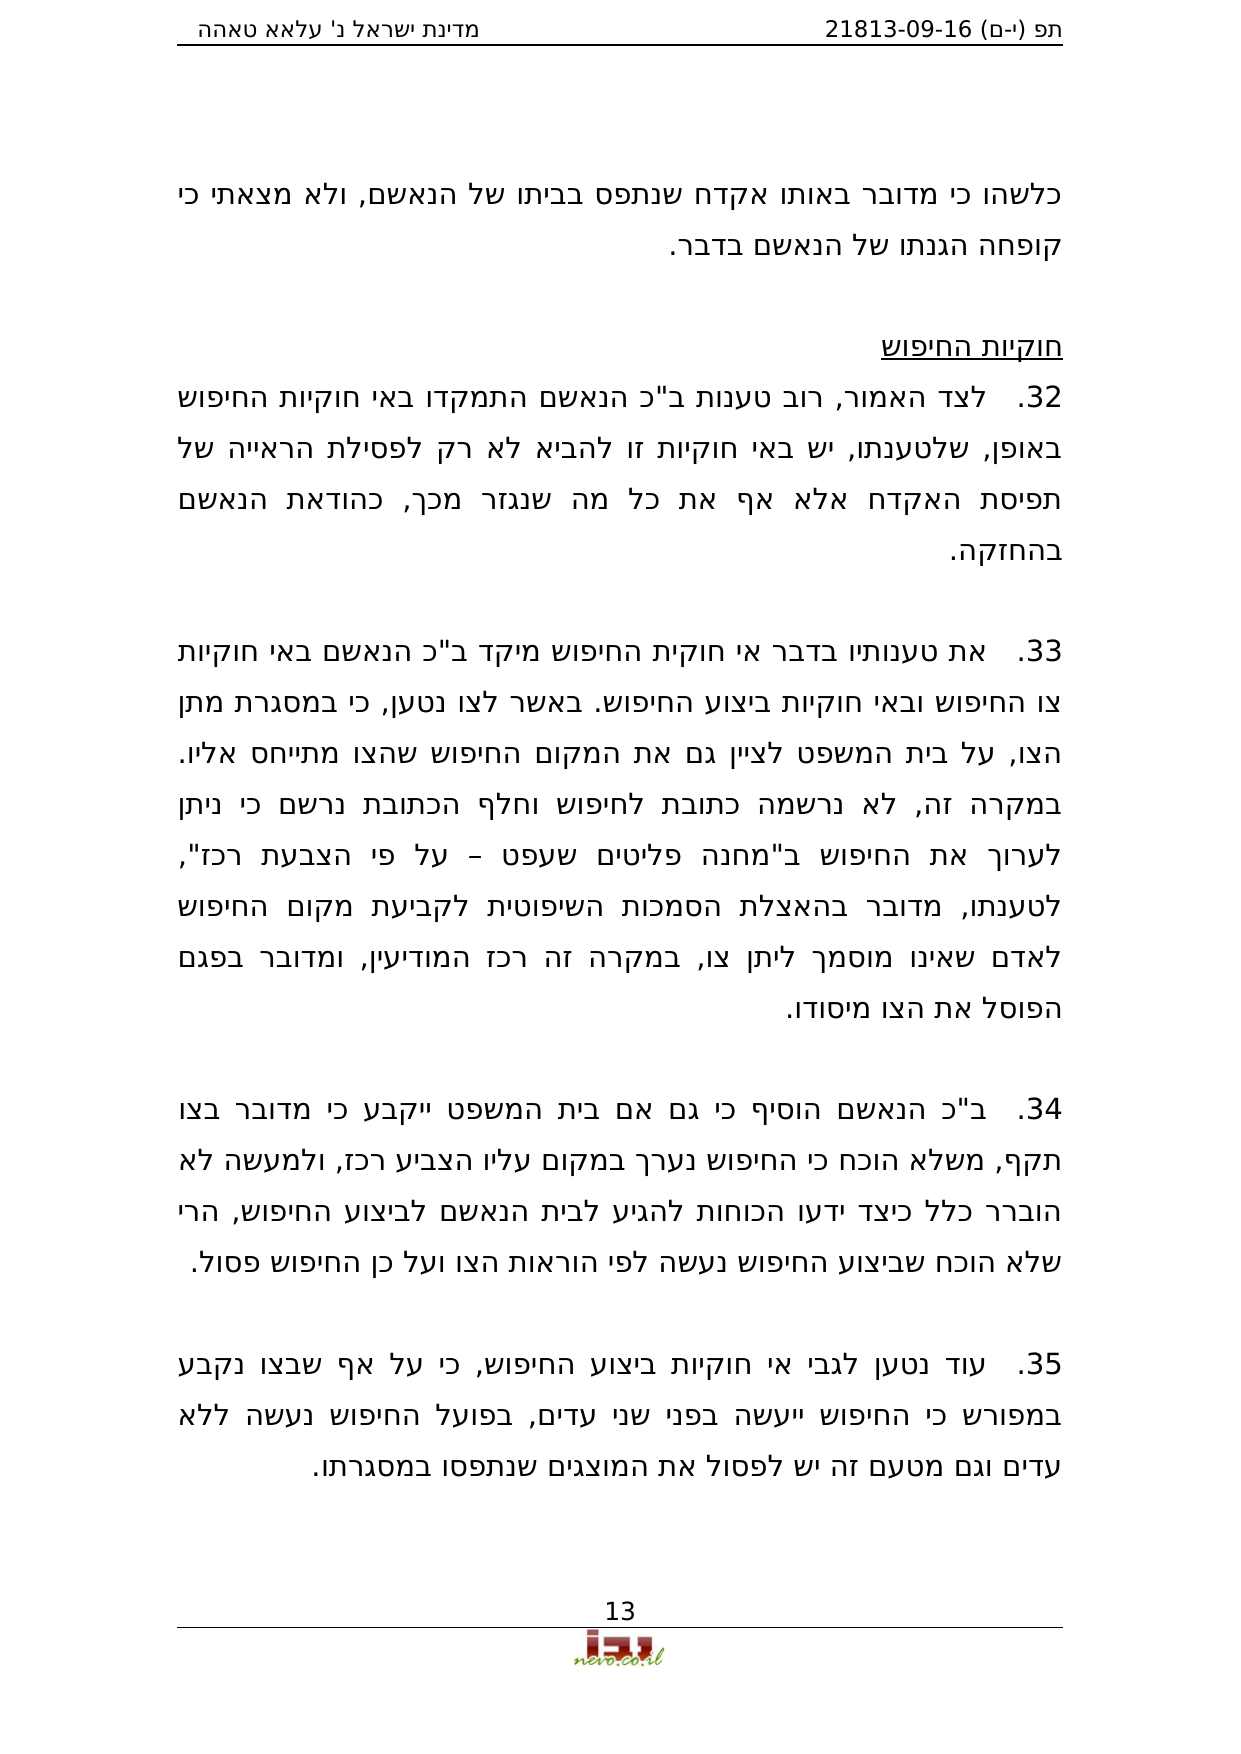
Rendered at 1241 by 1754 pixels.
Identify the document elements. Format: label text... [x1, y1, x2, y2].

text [177, 177, 1063, 262]
text 33. את טענותיו בדבר אי חוקית החיפוש מיקד ב"כ הנאשם באי חוקיות צו החיפוש ובאי חוקיות ביצוע החיפוש. באשר לצו נטען, כי במסגרת מתן הצו, על בית המשפט לציין גם את המקום החיפוש שהצו מתייחס אליו. במקרה זה, לא נרשמה כתובת לחיפוש וחלף הכתובת נרשם כי ניתן לערוך את החיפוש ב"מחנה פליטים שעפט – על פי הצבעת רכז", לטענתו, מדובר בהאצלת הסמכות השיפוטית לקביעת מקום החיפוש לאדם שאינו מוסמך ליתן צו, במקרה זה רכז המודיעין, ומדובר בפגם הפוסל את הצו מיסודו. [177, 634, 1063, 1025]
picture [574, 1629, 666, 1667]
text חוקיות החיפוש [177, 329, 1063, 363]
text 35. עוד נטען לגבי אי חוקיות ביצוע החיפוש, כי על אף שבצו נקבע במפורש כי החיפוש ייעשה בפני שני עדים, בפועל החיפוש נעשה ללא עדים וגם מטעם זה יש לפסול את המוצגים שנתפסו במסגרתו. [177, 1347, 1063, 1483]
text 32. לצד האמור, רוב טענות ב"כ הנאשם התמקדו באי חוקיות החיפוש באופן, שלטענתו, יש באי חוקיות זו להביא לא רק לפסילת הראייה של תפיסת האקדח אלא אף את כל מה שנגזר מכך, כהודאת הנאשם בהחזקה. [177, 380, 1063, 567]
text 34. ב"כ הנאשם הוסיף כי גם אם בית המשפט ייקבע כי מדובר בצו תקף, משלא הוכח כי החיפוש נערך במקום עליו הצביע רכז, ולמעשה לא הוברר כלל כיצד ידעו הכוחות להגיע לבית הנאשם לביצוע החיפוש, הרי שלא הוכח שביצוע החיפוש נעשה לפי הוראות הצו ועל כן החיפוש פסול. [177, 1092, 1063, 1279]
